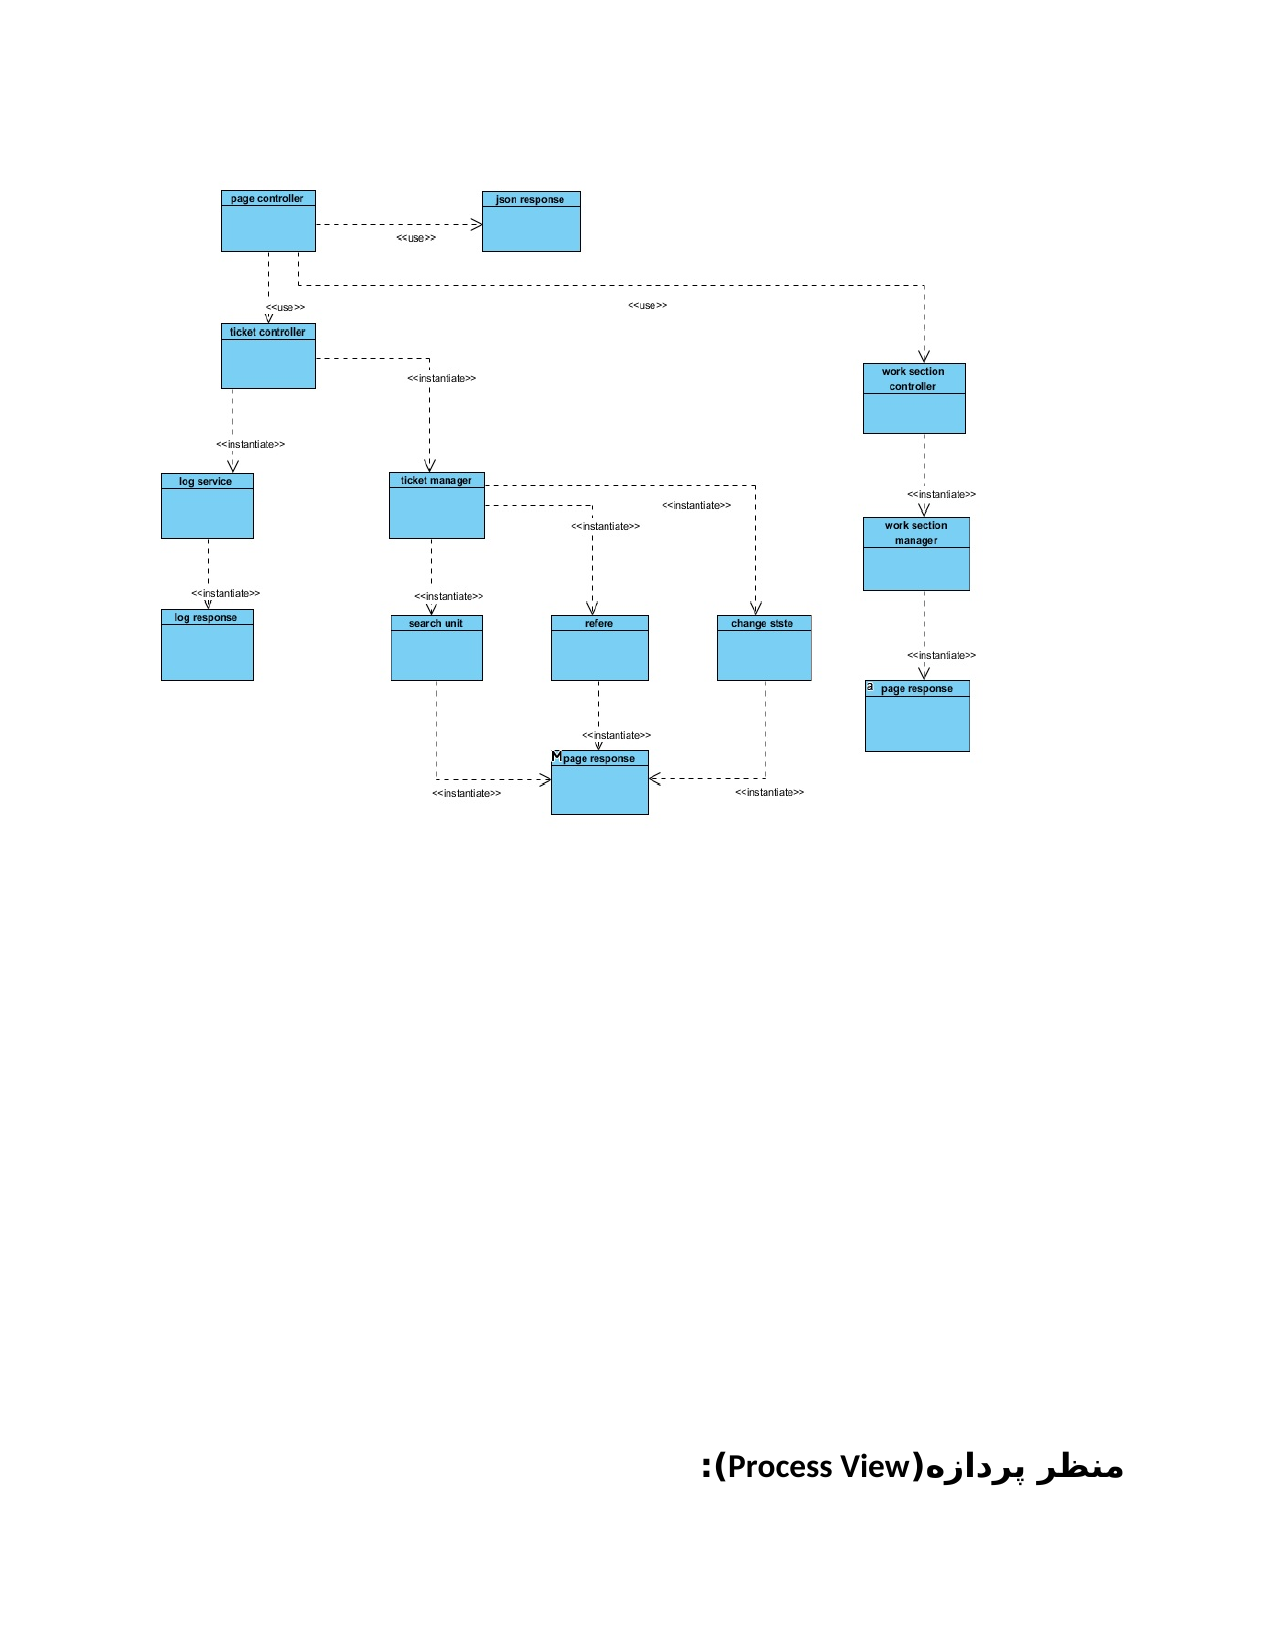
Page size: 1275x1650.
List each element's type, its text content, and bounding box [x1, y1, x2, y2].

picture [130, 150, 1004, 875]
text منظر پردازه(Process View): [150, 1445, 1125, 1486]
